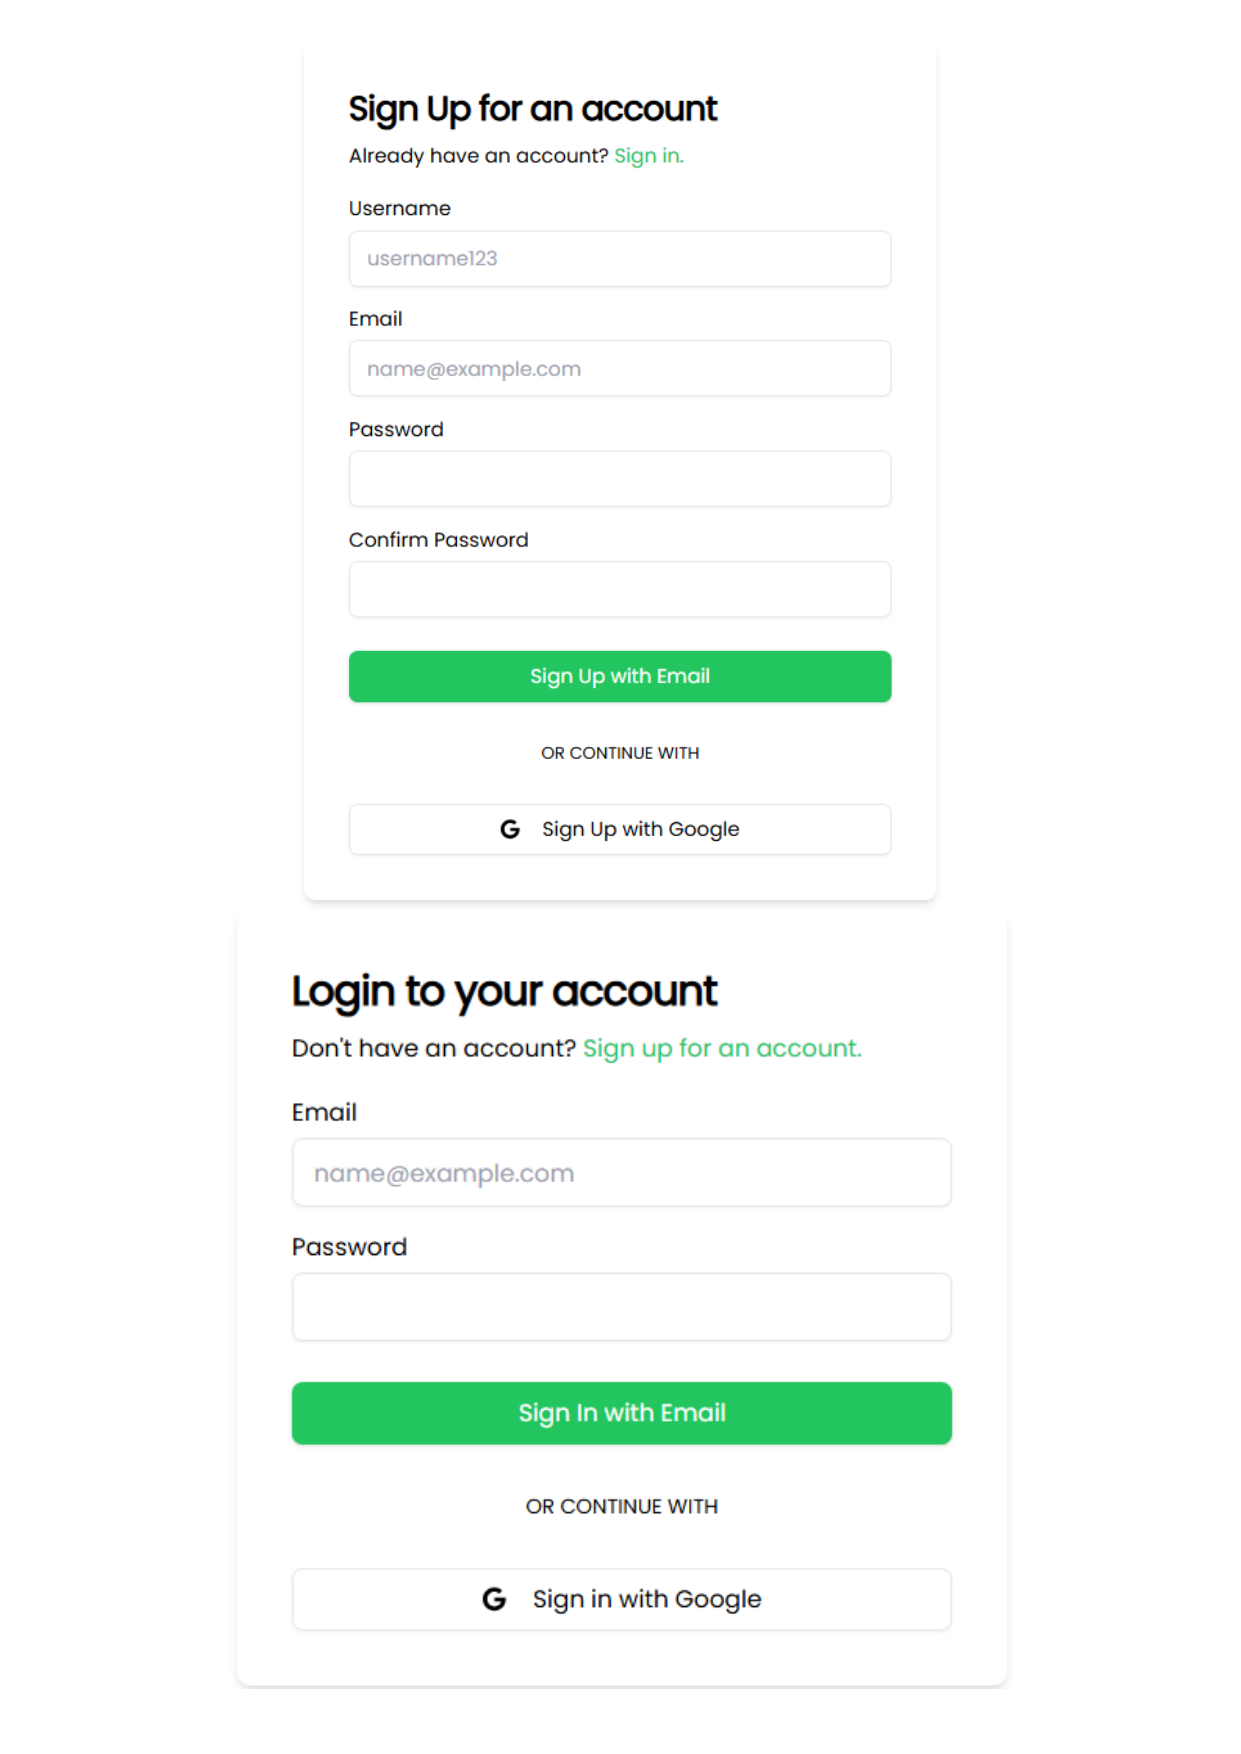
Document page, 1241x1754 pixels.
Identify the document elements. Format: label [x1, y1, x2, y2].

picture [225, 29, 1015, 1689]
